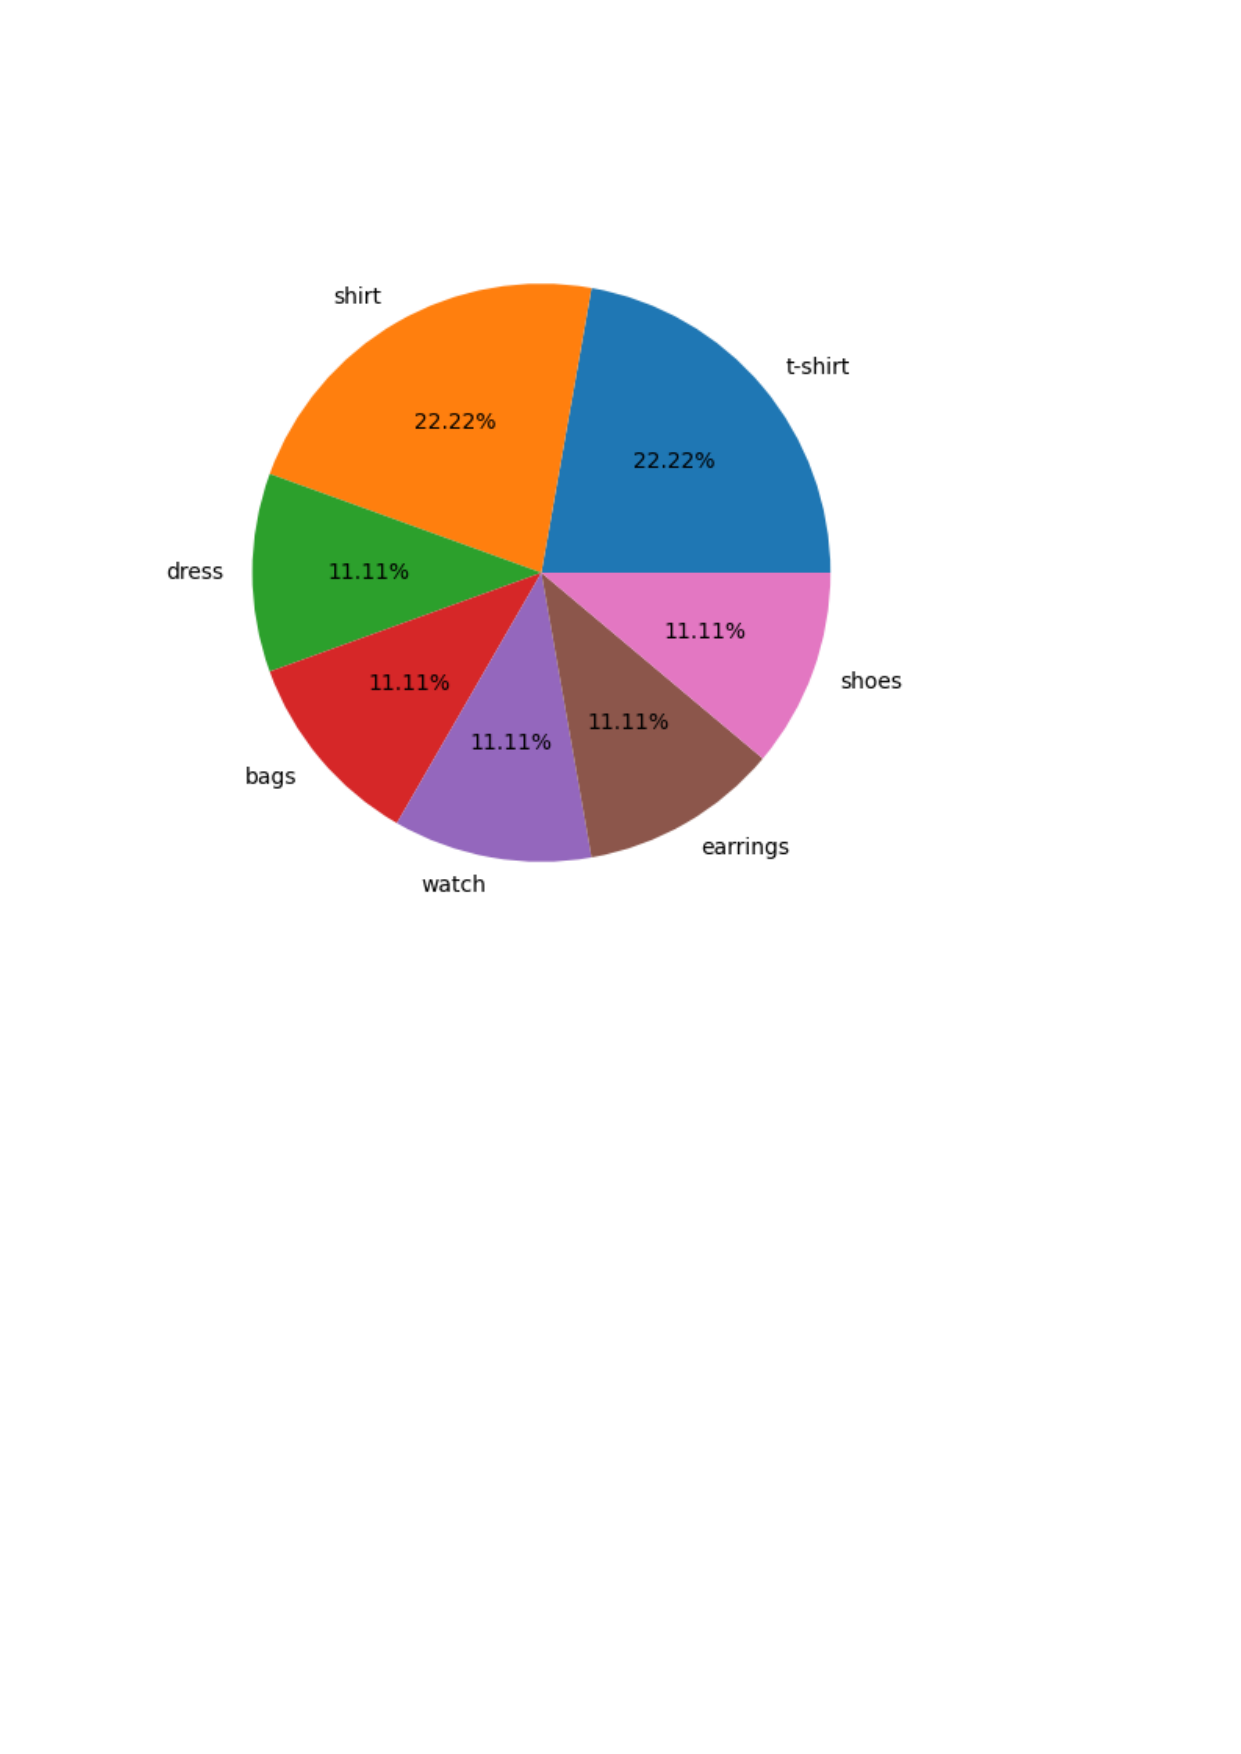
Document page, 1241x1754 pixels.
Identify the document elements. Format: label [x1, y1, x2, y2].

picture [150, 196, 918, 950]
